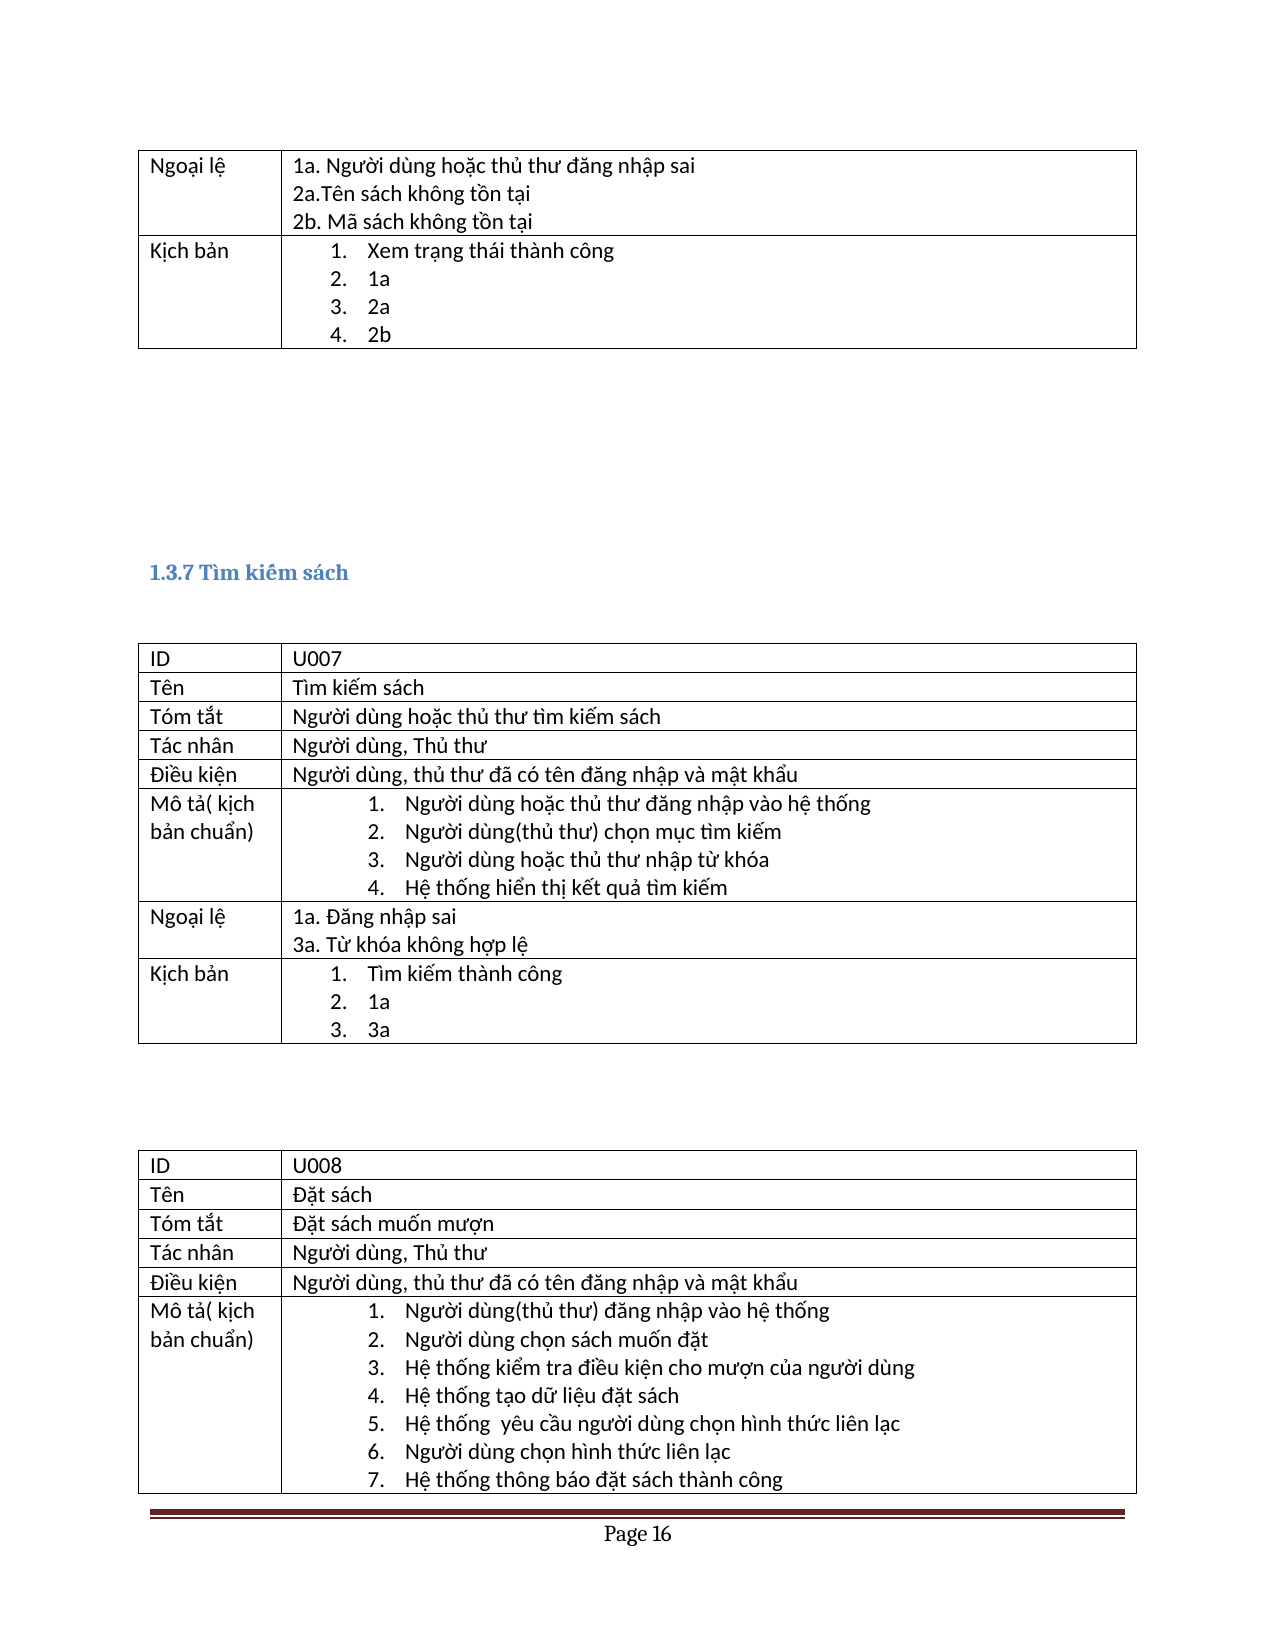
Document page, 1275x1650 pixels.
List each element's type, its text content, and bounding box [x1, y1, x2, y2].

table_cell Người dùng, thủ thư đã có tên đăng nhập và mật khẩu [282, 1268, 1136, 1296]
table_cell Điều kiện [139, 760, 281, 788]
table_cell 1a. Người dùng hoặc thủ thư đăng nhập sai 2a.Tên sách không tồn tại 2b. Mã sách không tồn tại [282, 151, 1136, 235]
subtitle 1.3.7 Tìm kiếm sách [150, 559, 1125, 586]
table_cell Người dùng, Thủ thư [282, 731, 1136, 759]
table_header U007 [282, 644, 1136, 672]
table_cell Đặt sách [282, 1180, 1136, 1208]
table_cell Tác nhân [139, 731, 281, 759]
table_cell Xem trạng thái thành công 1a 2a 2b [282, 236, 1136, 348]
table_cell Điều kiện [139, 1268, 281, 1296]
table_cell Tóm tắt [139, 1210, 281, 1237]
table_cell Tóm tắt [139, 702, 281, 730]
table_cell Kịch bản [139, 236, 281, 348]
table_cell Ngoại lệ [139, 902, 281, 958]
table_cell Người dùng(thủ thư) đăng nhập vào hệ thống Người dùng chọn sách muốn đặt Hệ thống kiểm tra điều kiện cho mượn của người dùng Hệ thống tạo dữ liệu đặt sách Hệ thống yêu cầu người dùng chọn hình thức liên lạc Người dùng chọn hình thức liên lạc Hệ thống thông báo đặt sách thành công [282, 1297, 1136, 1493]
table_cell Tìm kiếm thành công 1a 3a [282, 959, 1136, 1043]
table_cell Đặt sách muốn mượn [282, 1210, 1136, 1237]
table_cell Người dùng, Thủ thư [282, 1239, 1136, 1267]
table_cell Người dùng hoặc thủ thư tìm kiếm sách [282, 702, 1136, 730]
table_header U008 [282, 1151, 1136, 1179]
table_cell Tác nhân [139, 1239, 281, 1267]
table_cell Người dùng, thủ thư đã có tên đăng nhập và mật khẩu [282, 760, 1136, 788]
table_cell Tên [139, 673, 281, 701]
table_cell Tên [139, 1180, 281, 1208]
table_header ID [139, 1151, 281, 1179]
table_cell 1a. Đăng nhập sai 3a. Từ khóa không hợp lệ [282, 902, 1136, 958]
table_cell Người dùng hoặc thủ thư đăng nhập vào hệ thống Người dùng(thủ thư) chọn mục tìm kiếm Người dùng hoặc thủ thư nhập từ khóa Hệ thống hiển thị kết quả tìm kiếm [282, 789, 1136, 901]
table_cell Kịch bản [139, 959, 281, 1043]
table_header ID [139, 644, 281, 672]
table_cell Mô tả( kịch bản chuẩn) [139, 1297, 281, 1493]
table_cell Ngoại lệ [139, 151, 281, 235]
table_cell Mô tả( kịch bản chuẩn) [139, 789, 281, 901]
table_cell Tìm kiếm sách [282, 673, 1136, 701]
